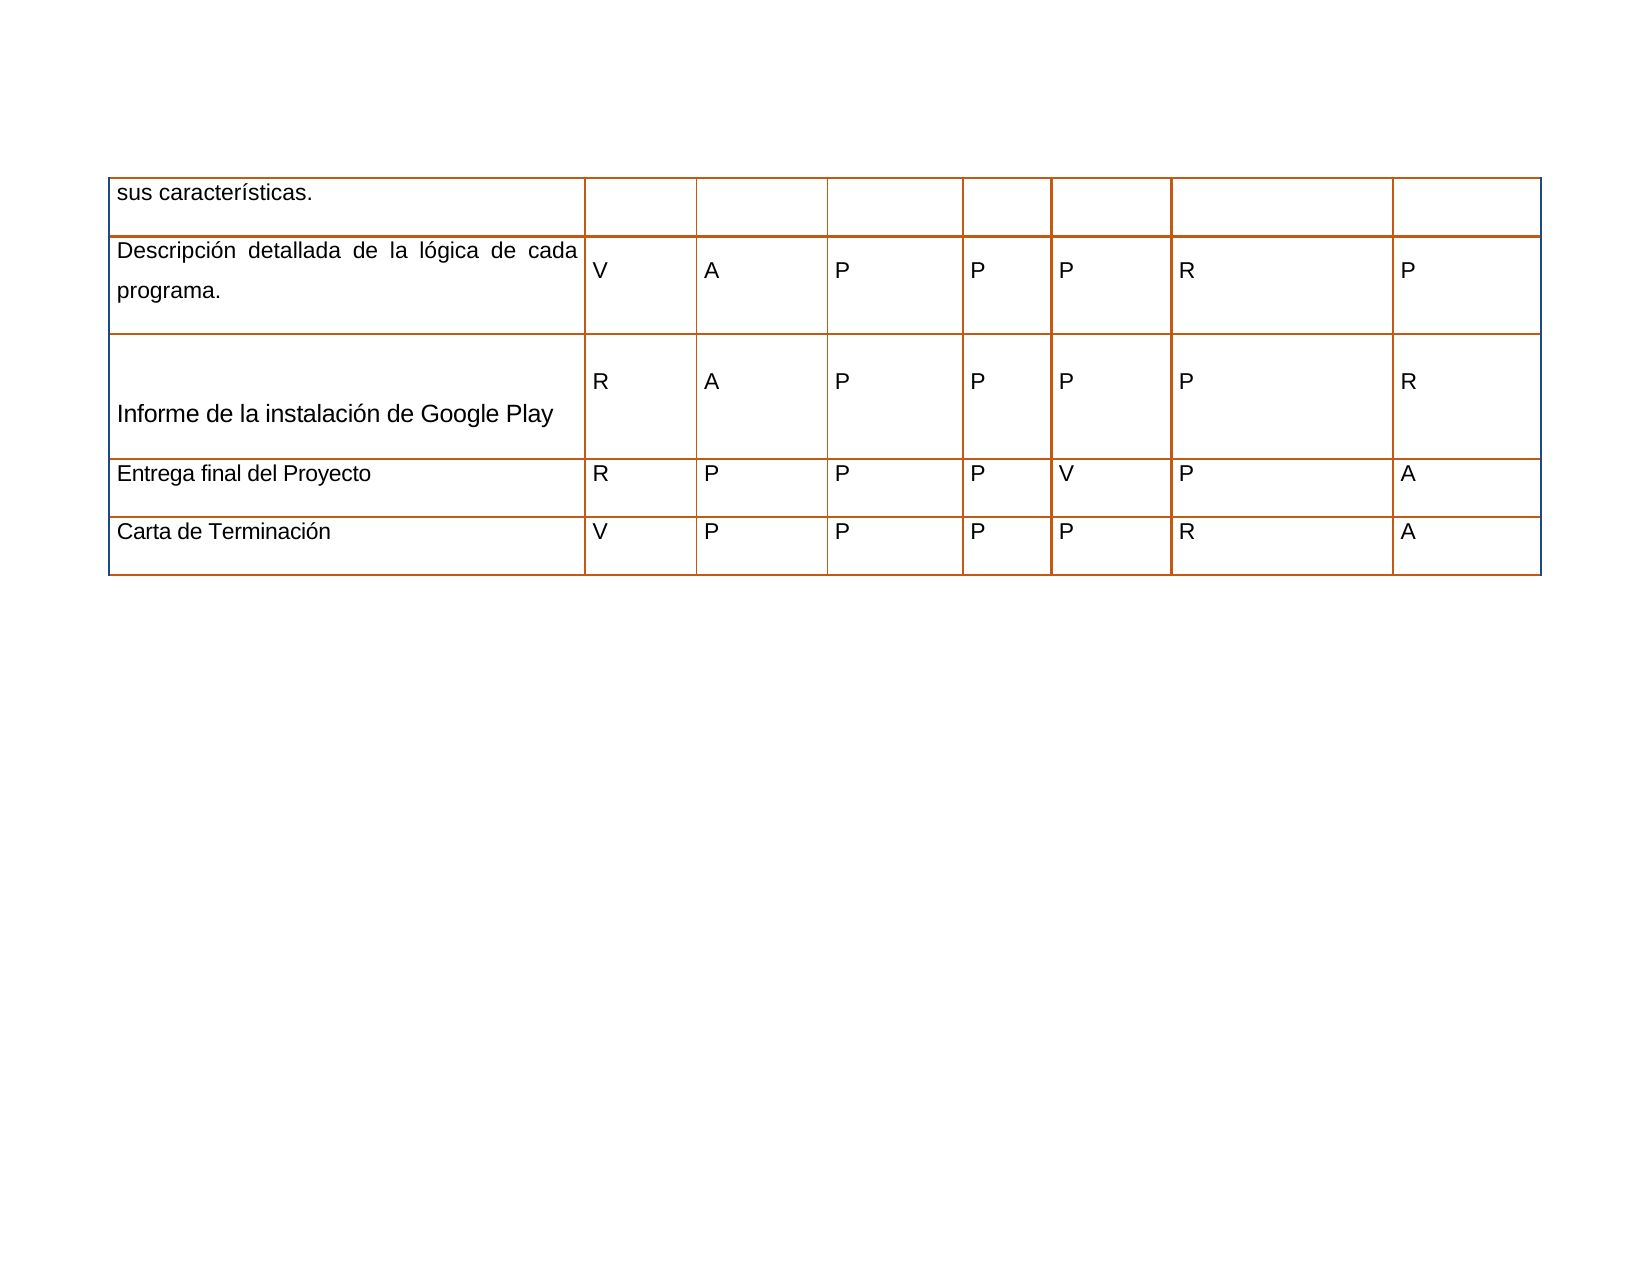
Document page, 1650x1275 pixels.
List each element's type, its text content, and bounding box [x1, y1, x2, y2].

table_cell P [828, 460, 962, 516]
table_cell V [586, 238, 696, 333]
table_cell A [586, 179, 696, 235]
table_cell P [828, 238, 962, 333]
table_cell P [1053, 179, 1170, 235]
table_cell A [697, 238, 827, 333]
table_cell Informe de la instalación de Google Play [110, 335, 584, 458]
table_cell P [964, 518, 1050, 574]
table_cell Entrega final del Proyecto [110, 460, 584, 516]
table_cell P [1053, 518, 1170, 574]
table_cell P [964, 335, 1050, 458]
table_cell V [1053, 460, 1170, 516]
table_cell P [1394, 179, 1540, 235]
table_cell P [1053, 238, 1170, 333]
table_cell A [1394, 518, 1540, 574]
table_cell R [586, 460, 696, 516]
table_cell P [1173, 335, 1392, 458]
table_cell Descripción detallada de la lógica de cada programa. [110, 238, 584, 333]
table_cell P [697, 518, 827, 574]
table_cell R [1173, 518, 1392, 574]
table_cell P [964, 460, 1050, 516]
table_cell P [697, 460, 827, 516]
table_cell A [1394, 460, 1540, 516]
table_cell P [828, 335, 962, 458]
table_cell P [828, 179, 962, 235]
table_cell P [1394, 238, 1540, 333]
table_cell Carta de Terminación [110, 518, 584, 574]
table_cell V [586, 518, 696, 574]
table_cell P [828, 518, 962, 574]
table_cell R [586, 335, 696, 458]
table_cell P [964, 179, 1050, 235]
table_cell R [697, 179, 827, 235]
table_cell P [1173, 460, 1392, 516]
table_cell R [1394, 335, 1540, 458]
table_cell R [1173, 179, 1392, 235]
table_cell A [697, 335, 827, 458]
table_cell R [1173, 238, 1392, 333]
table_cell P [1053, 335, 1170, 458]
table_cell P [964, 238, 1050, 333]
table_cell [110, 179, 584, 235]
